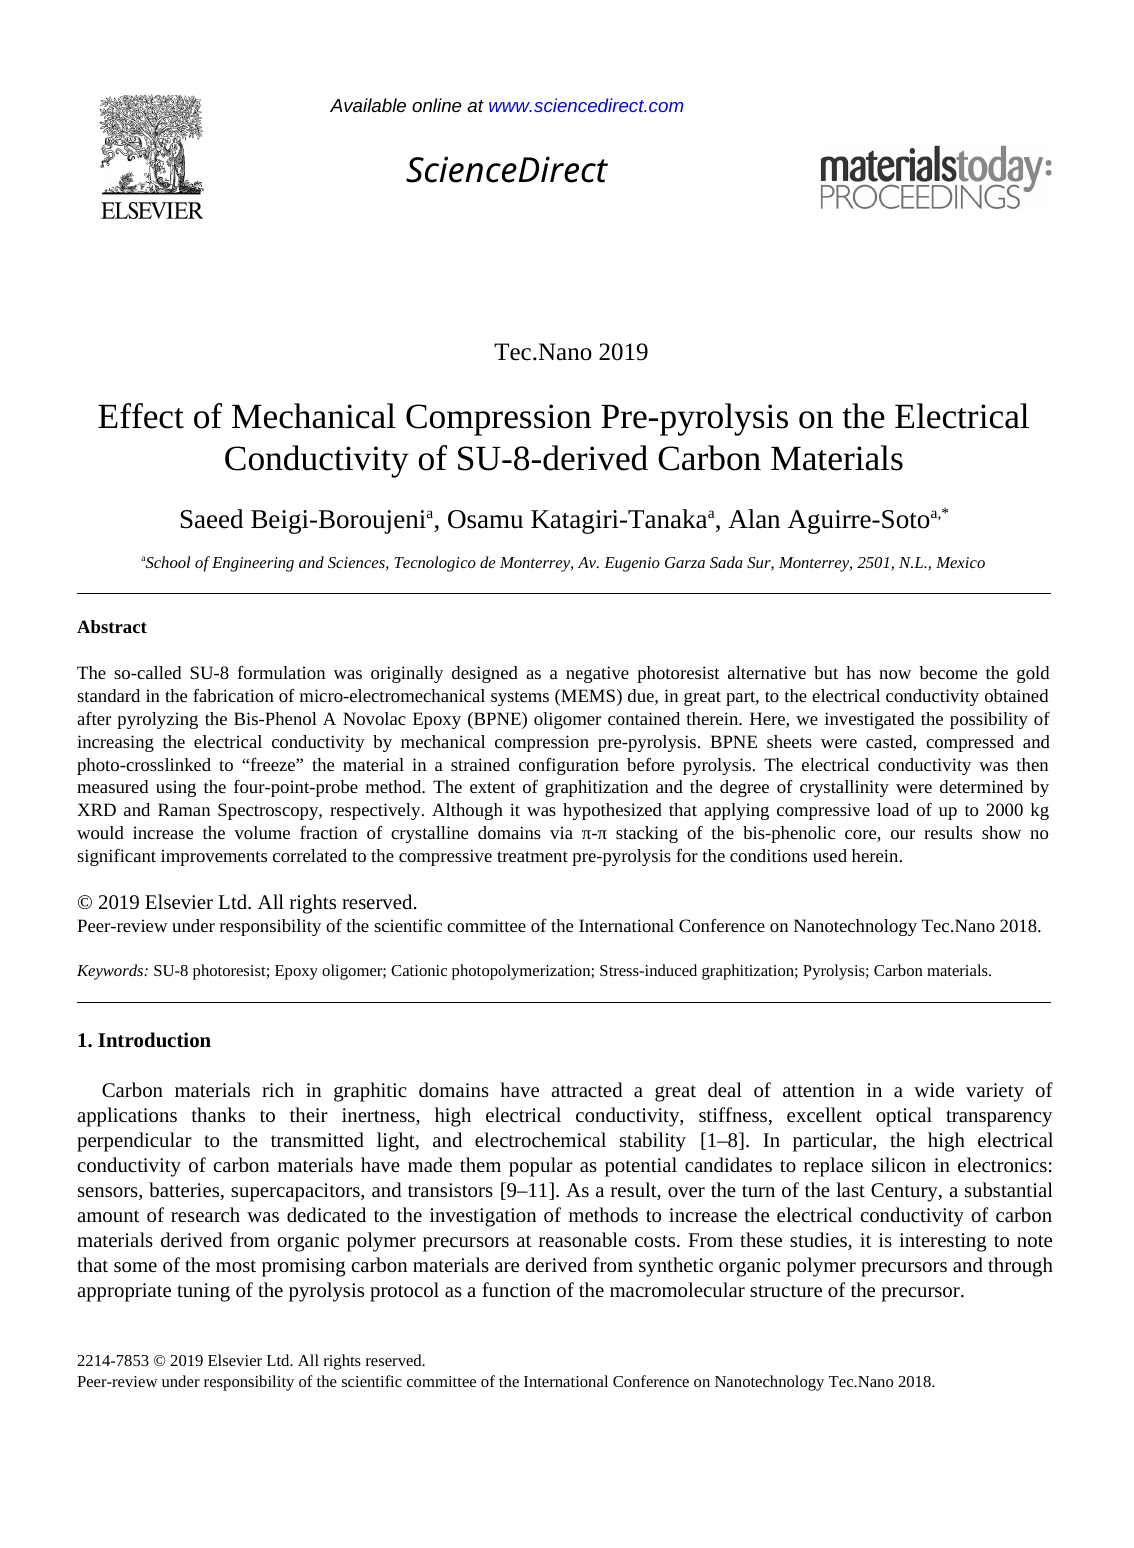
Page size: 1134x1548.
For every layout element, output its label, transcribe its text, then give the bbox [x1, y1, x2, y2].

text Abstract [77, 594, 1051, 638]
title Effect of Mechanical Compression Pre-pyrolysis on the Electrical Conductivity of SU-8-derived Carbon Materials [77, 395, 1051, 479]
text Keywords: SU-8 photoresist; Epoxy oligomer; Cationic photopolymerization; Stress-induced graphitization; Pyrolysis; Carbon materials. [77, 960, 1051, 1002]
text The so-called SU-8 formulation was originally designed as a negative photoresist alternative but has now become the gold standard in the fabrication of micro-electromechanical systems (MEMS) due, in great part, to the electrical conductivity obtained after pyrolyzing the Bis-Phenol A Novolac Epoxy (BPNE) oligomer contained therein. Here, we investigated the possibility of increasing the electrical conductivity by mechanical compression pre-pyrolysis. BPNE sheets were casted, compressed and photo-crosslinked to “freeze” the material in a strained configuration before pyrolysis. The electrical conductivity was then measured using the four-point-probe method. The extent of graphitization and the degree of crystallinity were determined by XRD and Raman Spectroscopy, respectively. Although it was hypothesized that applying compressive load of up to 2000 kg would increase the volume fraction of crystalline domains via π-π stacking of the bis-phenolic core, our results show no significant improvements correlated to the compressive treatment pre-pyrolysis for the conditions used herein. [77, 661, 1051, 867]
text Carbon materials rich in graphitic domains have attracted a great deal of attention in a wide variety of applications thanks to their inertness, high electrical conductivity, stiffness, excellent optical transparency perpendicular to the transmitted light, and electrochemical stability [1–8]. In particular, the high electrical conductivity of carbon materials have made them popular as potential candidates to replace silicon in electronics: sensors, batteries, supercapacitors, and transistors [9–11]. As a result, over the turn of the last Century, a substantial amount of research was dedicated to the investigation of methods to increase the electrical conductivity of carbon materials derived from organic polymer precursors at reasonable costs. From these studies, it is interesting to note that some of the most promising carbon materials are derived from synthetic organic polymer precursors and through appropriate tuning of the pyrolysis protocol as a function of the macromolecular structure of the precursor. [77, 1078, 1054, 1303]
text aSchool of Engineering and Sciences, Tecnologico de Monterrey, Av. Eugenio Garza Sada Sur, Monterrey, 2501, N.L., Mexico [77, 552, 1051, 572]
text Introduction [77, 1028, 1051, 1053]
picture [99, 94, 204, 219]
text Tec.Nano 2019 [64, 337, 1065, 366]
text Saeed Beigi-Boroujenia, Osamu Katagiri-Tanakaa, Alan Aguirre-Sotoa,* [77, 504, 1051, 535]
